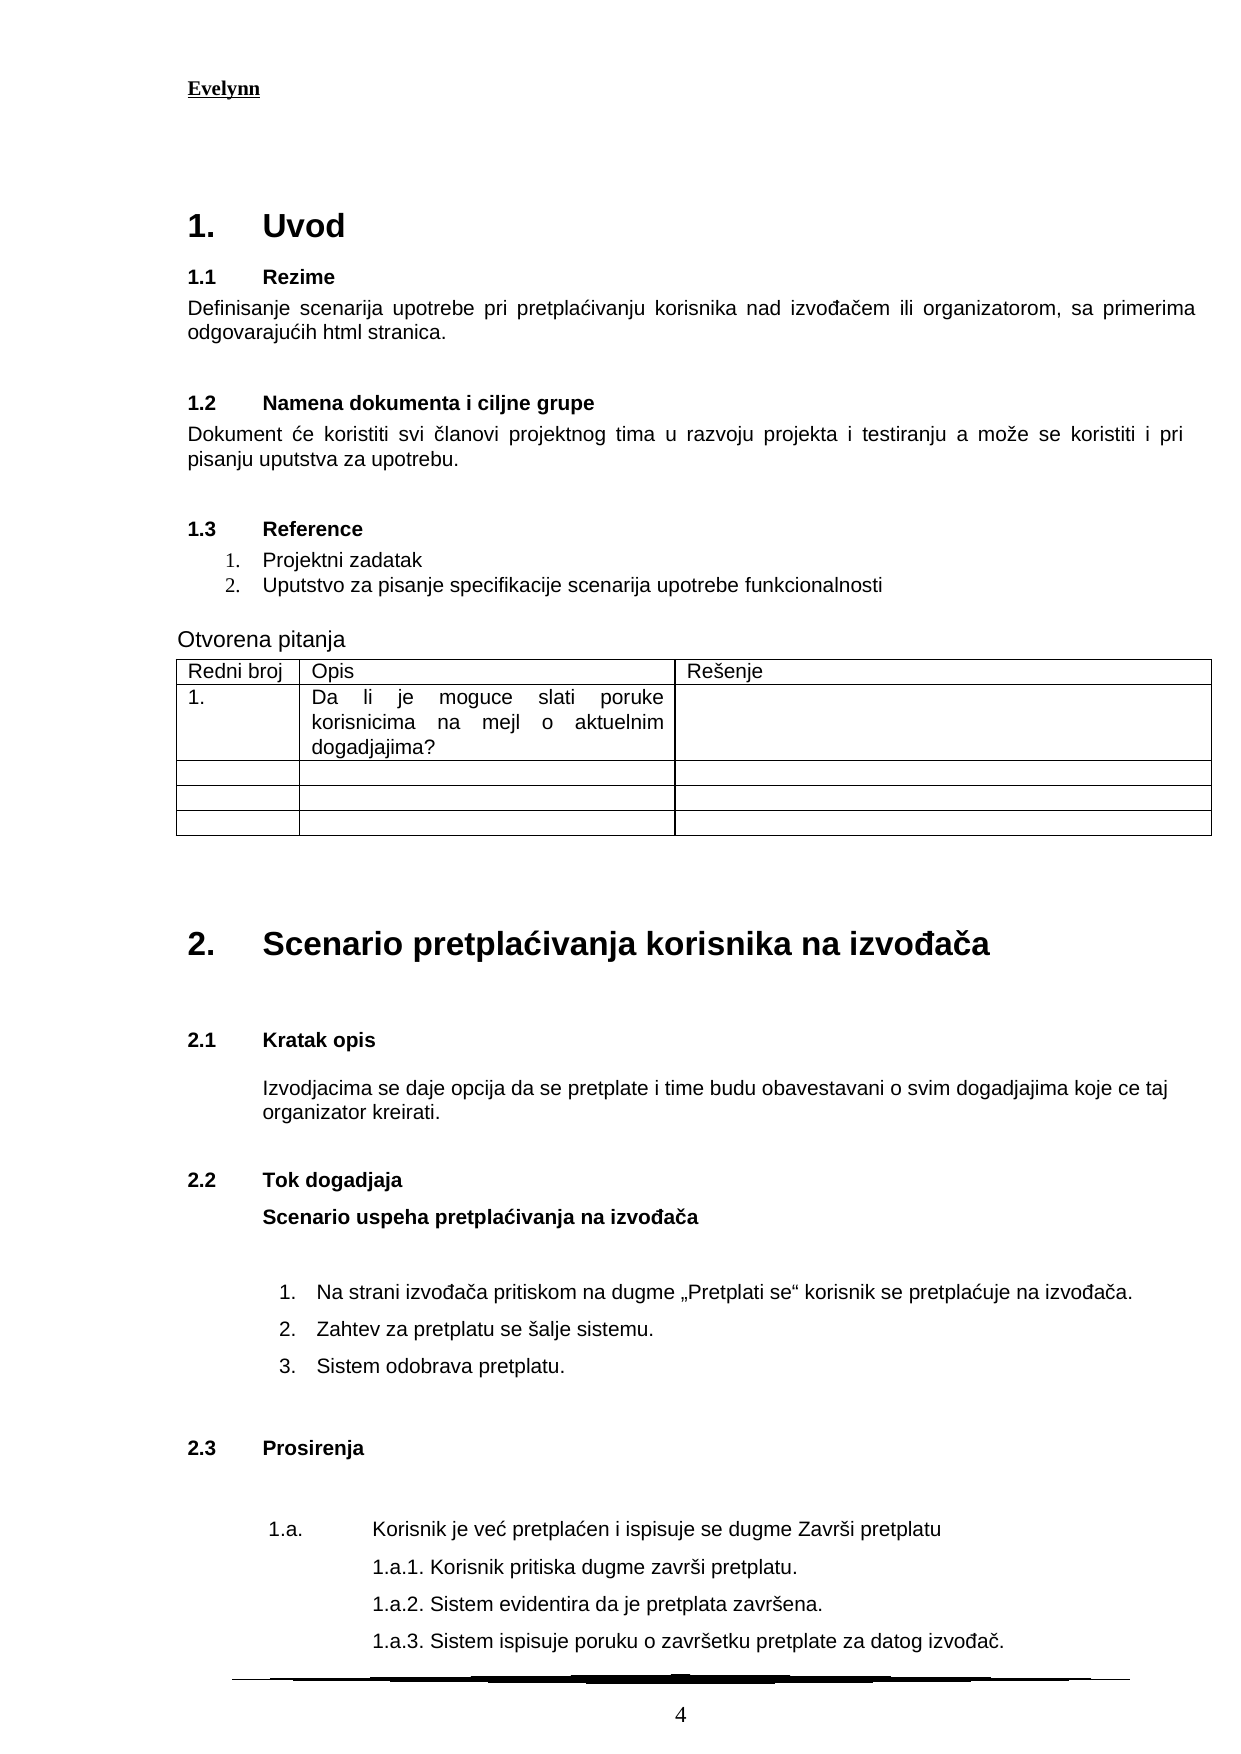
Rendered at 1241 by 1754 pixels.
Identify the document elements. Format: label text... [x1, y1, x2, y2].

table_cell Da li je moguce slati poruke korisnicima na mejl o aktuelnim dogadjajima? [300, 685, 674, 759]
table_cell [177, 761, 299, 785]
text Dokument će koristiti svi članovi projektnog tima u razvoju projekta i testiranju a može se koristiti i pri pisanju uputstva za upotrebu. [187, 422, 1184, 470]
table_cell [300, 761, 674, 785]
list Sistem odobrava pretplatu. [279, 1354, 1196, 1378]
table_cell 1. [177, 685, 299, 759]
table_cell [177, 811, 299, 835]
subtitle Tok dogadjaja [187, 1168, 1196, 1192]
text Definisanje scenarija upotrebe pri pretplaćivanju korisnika nad izvođačem ili organizatorom, sa primerima odgovarajućih html stranica. [187, 296, 1196, 344]
table_cell [676, 786, 1211, 810]
table_header Rešenje [676, 660, 1211, 683]
text 1.a.1. Korisnik pritiska dugme završi pretplatu. [164, 1554, 1196, 1578]
subtitle Uvod [187, 207, 1196, 245]
subtitle Reference [187, 516, 1196, 540]
list Na strani izvođača pritiskom na dugme „Pretplati se“ korisnik se pretplaćuje na izvođača. [279, 1280, 1196, 1304]
list Uputstvo za pisanje specifikacije scenarija upotrebe funkcionalnosti [225, 573, 1196, 597]
text Otvorena pitanja [164, 626, 1196, 652]
list Projektni zadatak [225, 547, 1196, 572]
list Scenario uspeha pretplaćivanja na izvođača [262, 1205, 1196, 1229]
table_cell [177, 786, 299, 810]
subtitle Kratak opis [187, 1028, 1196, 1052]
subtitle Scenario pretplaćivanja korisnika na izvođača [187, 924, 1196, 963]
table_cell [676, 811, 1211, 835]
table_cell [300, 786, 674, 810]
text 1.a. Korisnik je već pretplaćen i ispisuje se dugme Završi pretplatu [164, 1517, 1196, 1541]
subtitle Namena dokumenta i ciljne grupe [187, 391, 1196, 414]
list Zahtev za pretplatu se šalje sistemu. [279, 1317, 1196, 1341]
table_cell [676, 685, 1211, 759]
text 1.a.2. Sistem evidentira da je pretplata završena. [164, 1592, 1196, 1616]
table_cell [676, 761, 1211, 785]
text 1.a.3. Sistem ispisuje poruku o završetku pretplate za datog izvođač. [164, 1629, 1196, 1653]
table_header Redni broj [177, 660, 299, 683]
table_header Opis [300, 660, 674, 683]
subtitle Prosirenja [187, 1436, 1196, 1460]
text Izvodjacima se daje opcija da se pretplate i time budu obavestavani o svim dogadjajima koje ce taj organizator kreirati. [262, 1076, 1196, 1124]
table_cell [300, 811, 674, 835]
subtitle Rezime [187, 265, 1196, 289]
